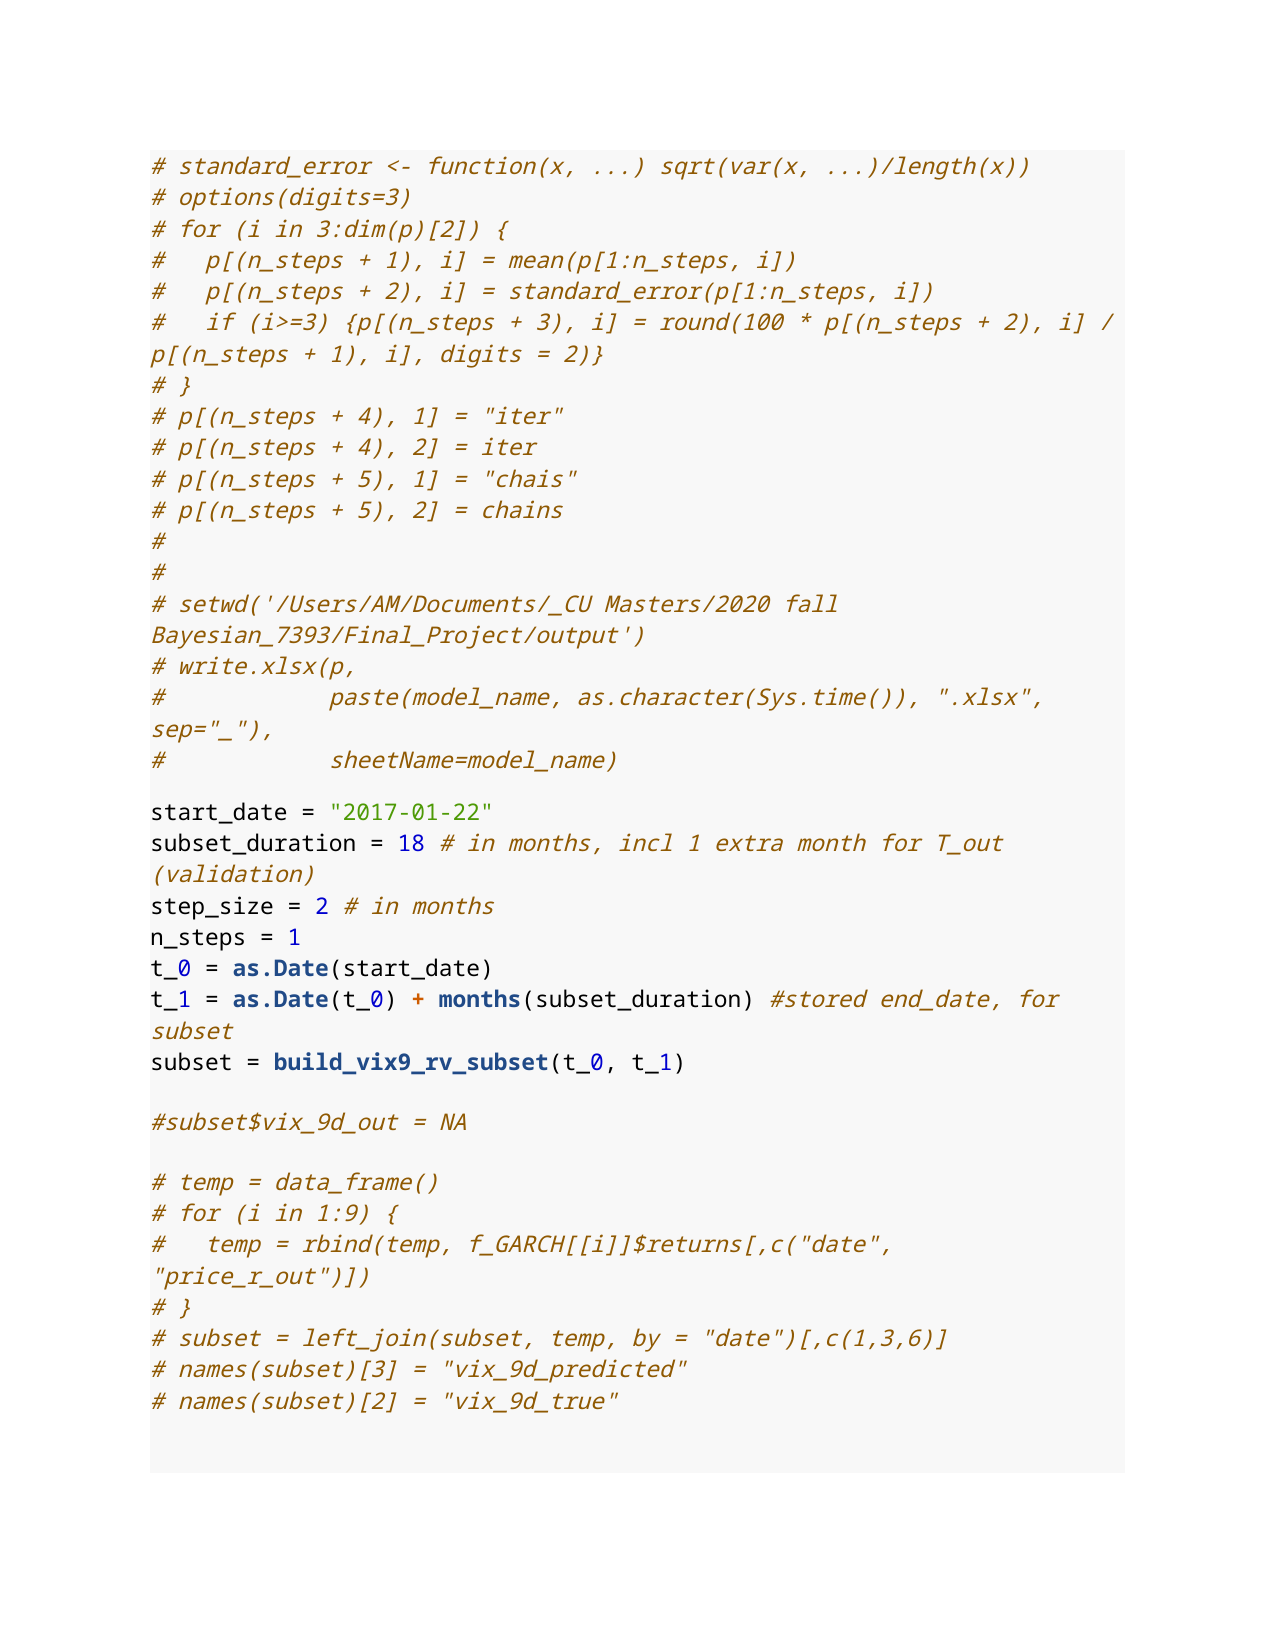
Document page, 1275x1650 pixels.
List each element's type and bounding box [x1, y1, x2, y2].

text [150, 150, 1125, 775]
text [150, 796, 1125, 1473]
